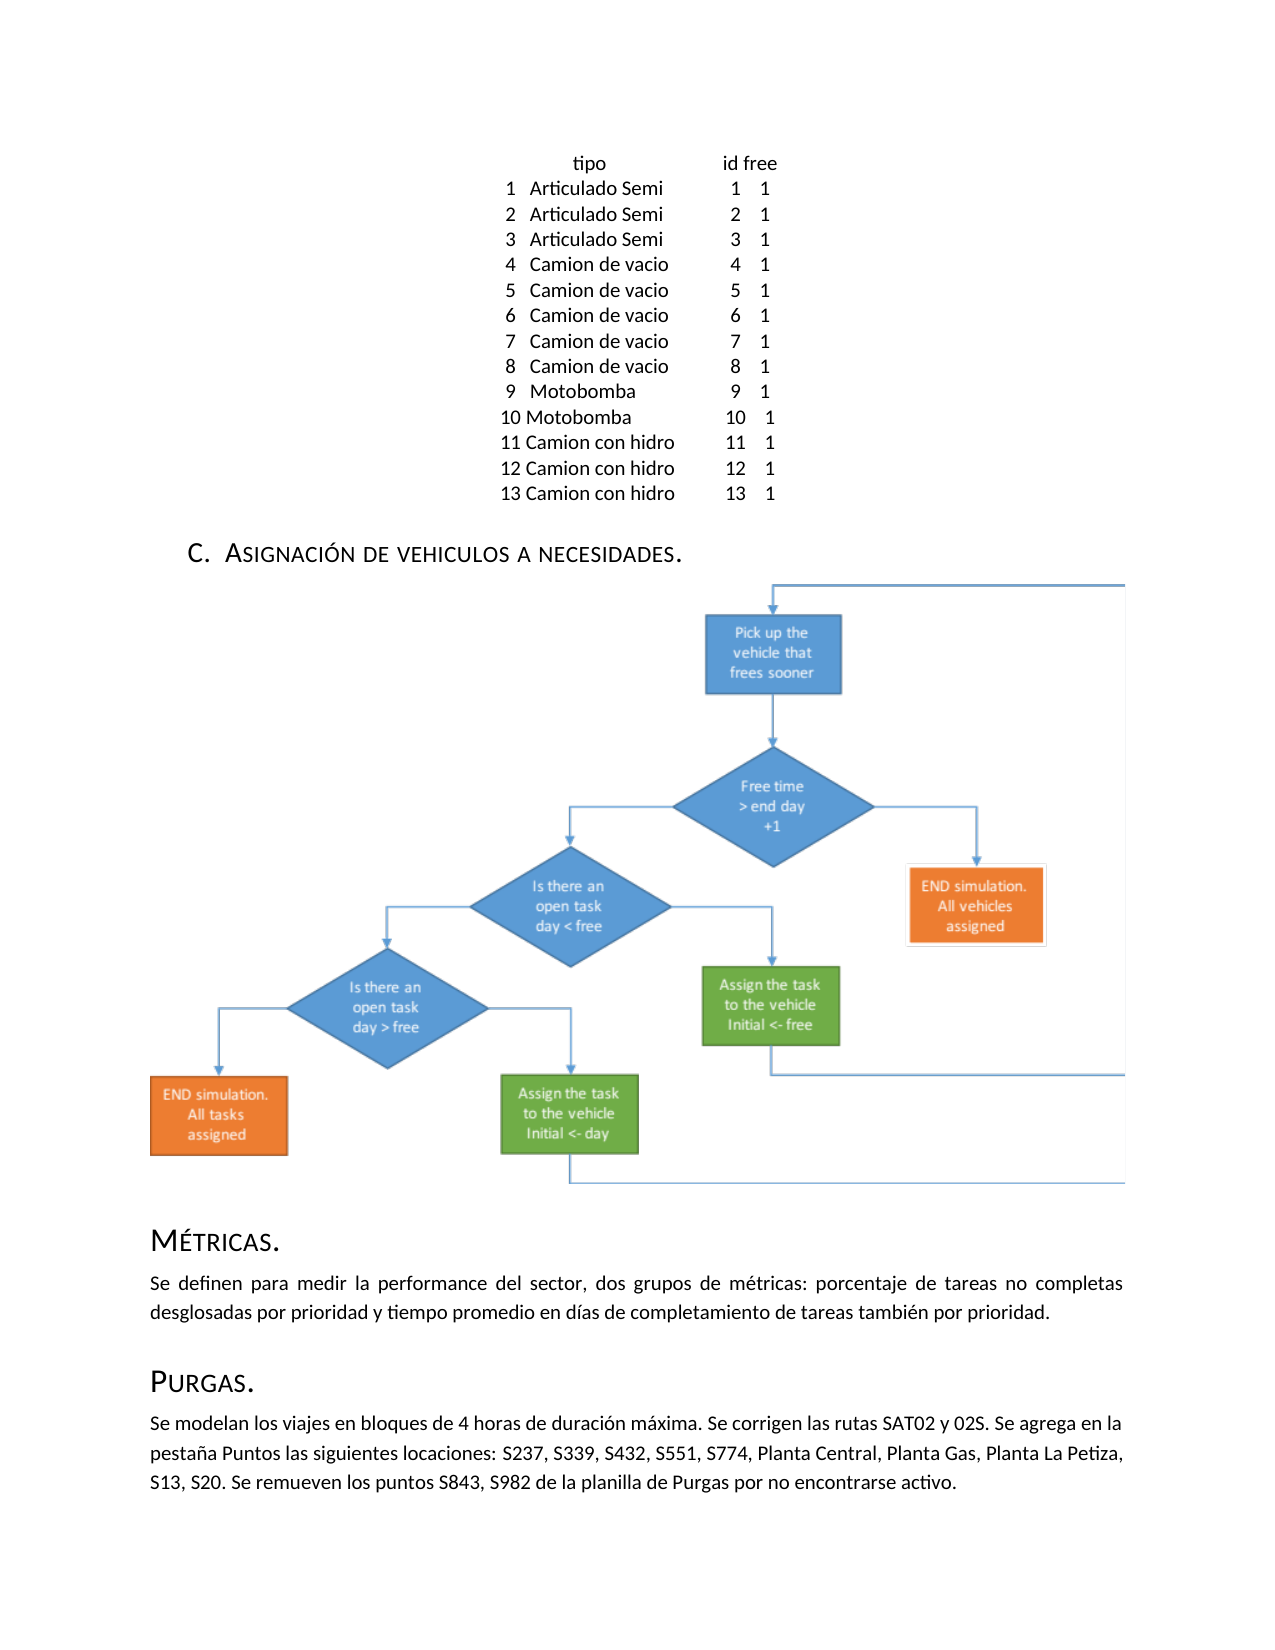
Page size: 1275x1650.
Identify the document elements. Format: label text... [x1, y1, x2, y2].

text 4 Camion de vacio 4 1 [150, 252, 1125, 277]
subtitle Purgas. [150, 1359, 1125, 1400]
text 10 Motobomba 10 1 [150, 404, 1125, 429]
text 9 Motobomba 9 1 [150, 379, 1125, 404]
text 6 Camion de vacio 6 1 [150, 302, 1125, 328]
text 5 Camion de vacio 5 1 [150, 277, 1125, 302]
text tipo id free [150, 150, 1125, 175]
text 11 Camion con hidro 11 1 [150, 429, 1125, 455]
text 7 Camion de vacio 7 1 [150, 328, 1125, 353]
text 8 Camion de vacio 8 1 [150, 353, 1125, 379]
text 1 Articulado Semi 1 1 [150, 175, 1125, 201]
text 3 Articulado Semi 3 1 [150, 226, 1125, 252]
text Se modelan los viajes en bloques de 4 horas de duración máxima. Se corrigen las rutas SAT02 y 02S. Se agrega en la pestaña Puntos las siguientes locaciones: S237, S339, S432, S551, S774, Planta Central, Planta Gas, Planta La Petiza, S13, S20. Se remueven los puntos S843, S982 de la planilla de Purgas por no encontrarse activo. [150, 1411, 1125, 1494]
text 2 Articulado Semi 2 1 [150, 201, 1125, 226]
text 12 Camion con hidro 12 1 [150, 455, 1125, 480]
text Se definen para medir la performance del sector, dos grupos de métricas: porcentaje de tareas no completas desglosadas por prioridad y tiempo promedio en días de completamiento de tareas también por prioridad. [150, 1270, 1125, 1324]
text 13 Camion con hidro 13 1 [150, 480, 1125, 506]
subtitle Asignación de vehiculos a necesidades. [187, 534, 1125, 570]
subtitle Métricas. [150, 1219, 1125, 1260]
